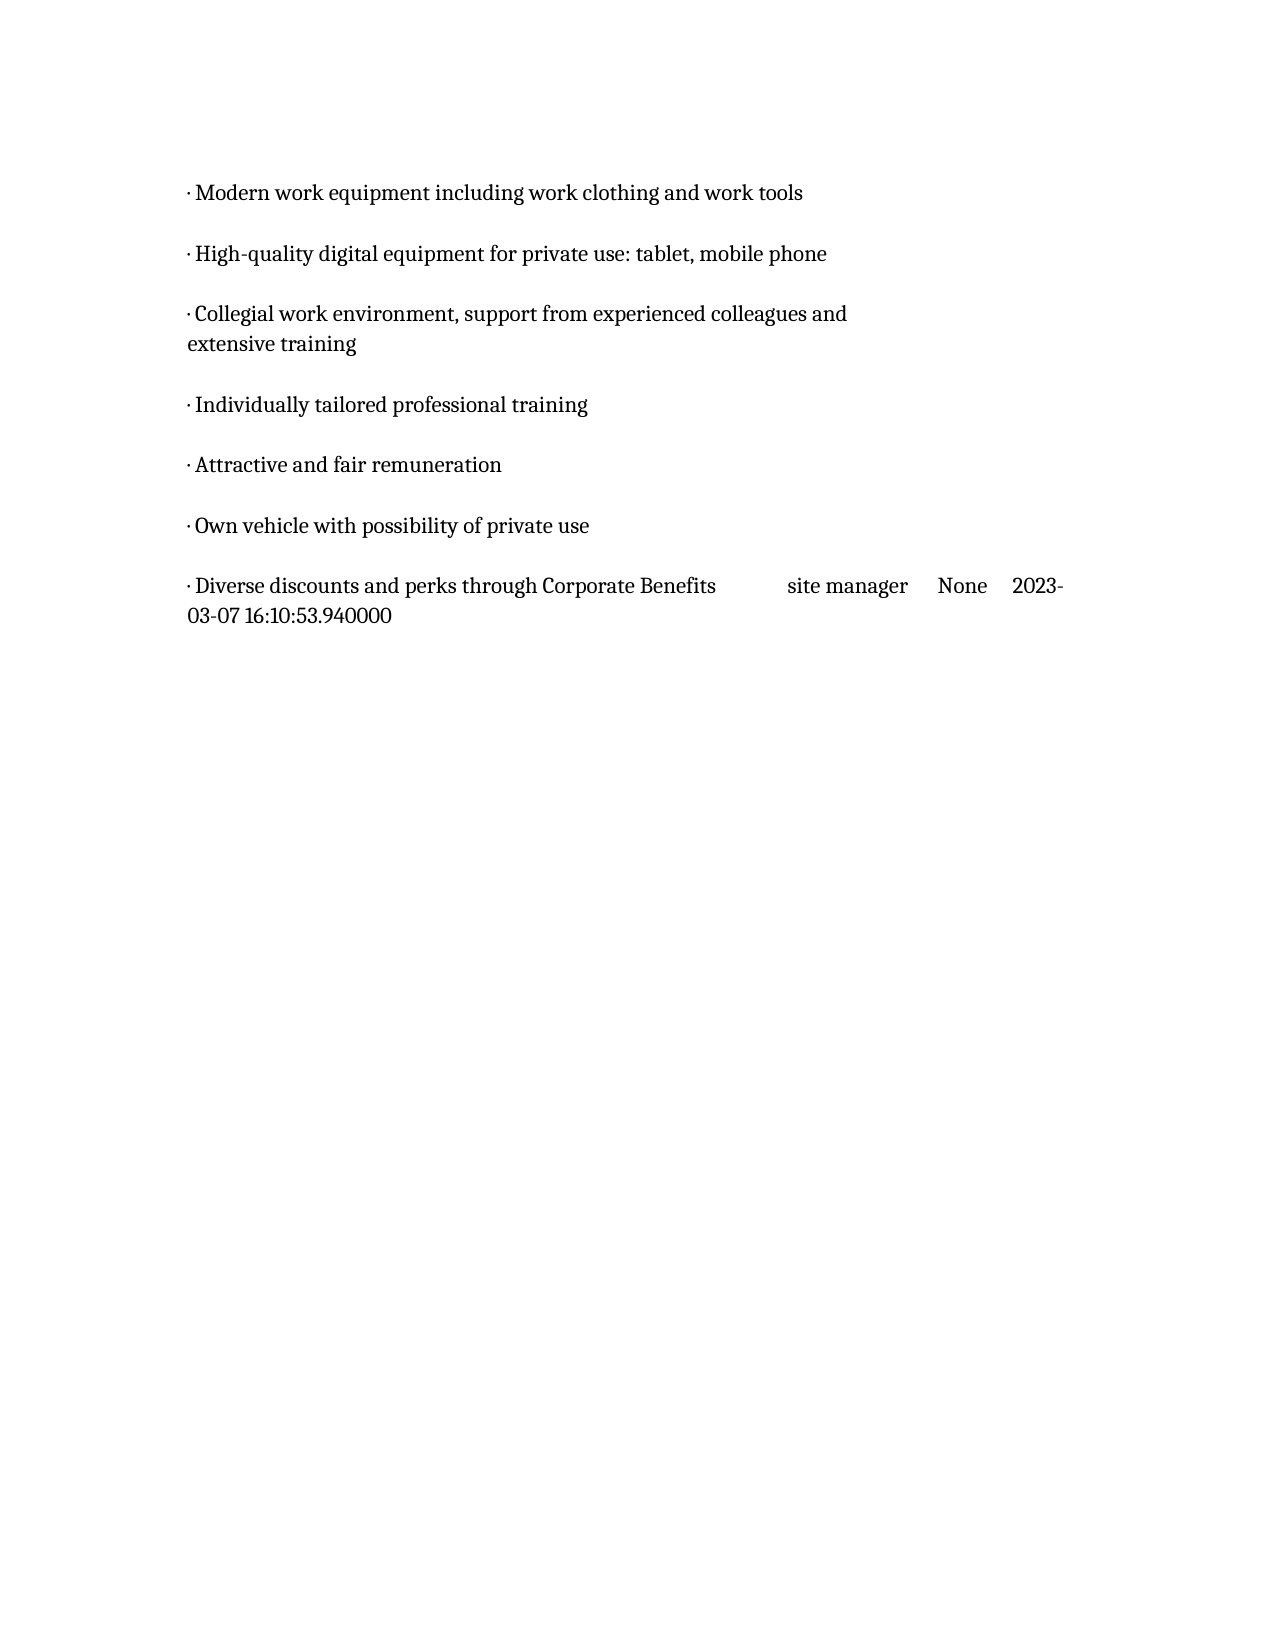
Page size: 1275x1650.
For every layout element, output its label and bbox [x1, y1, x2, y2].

text [187, 150, 1087, 660]
